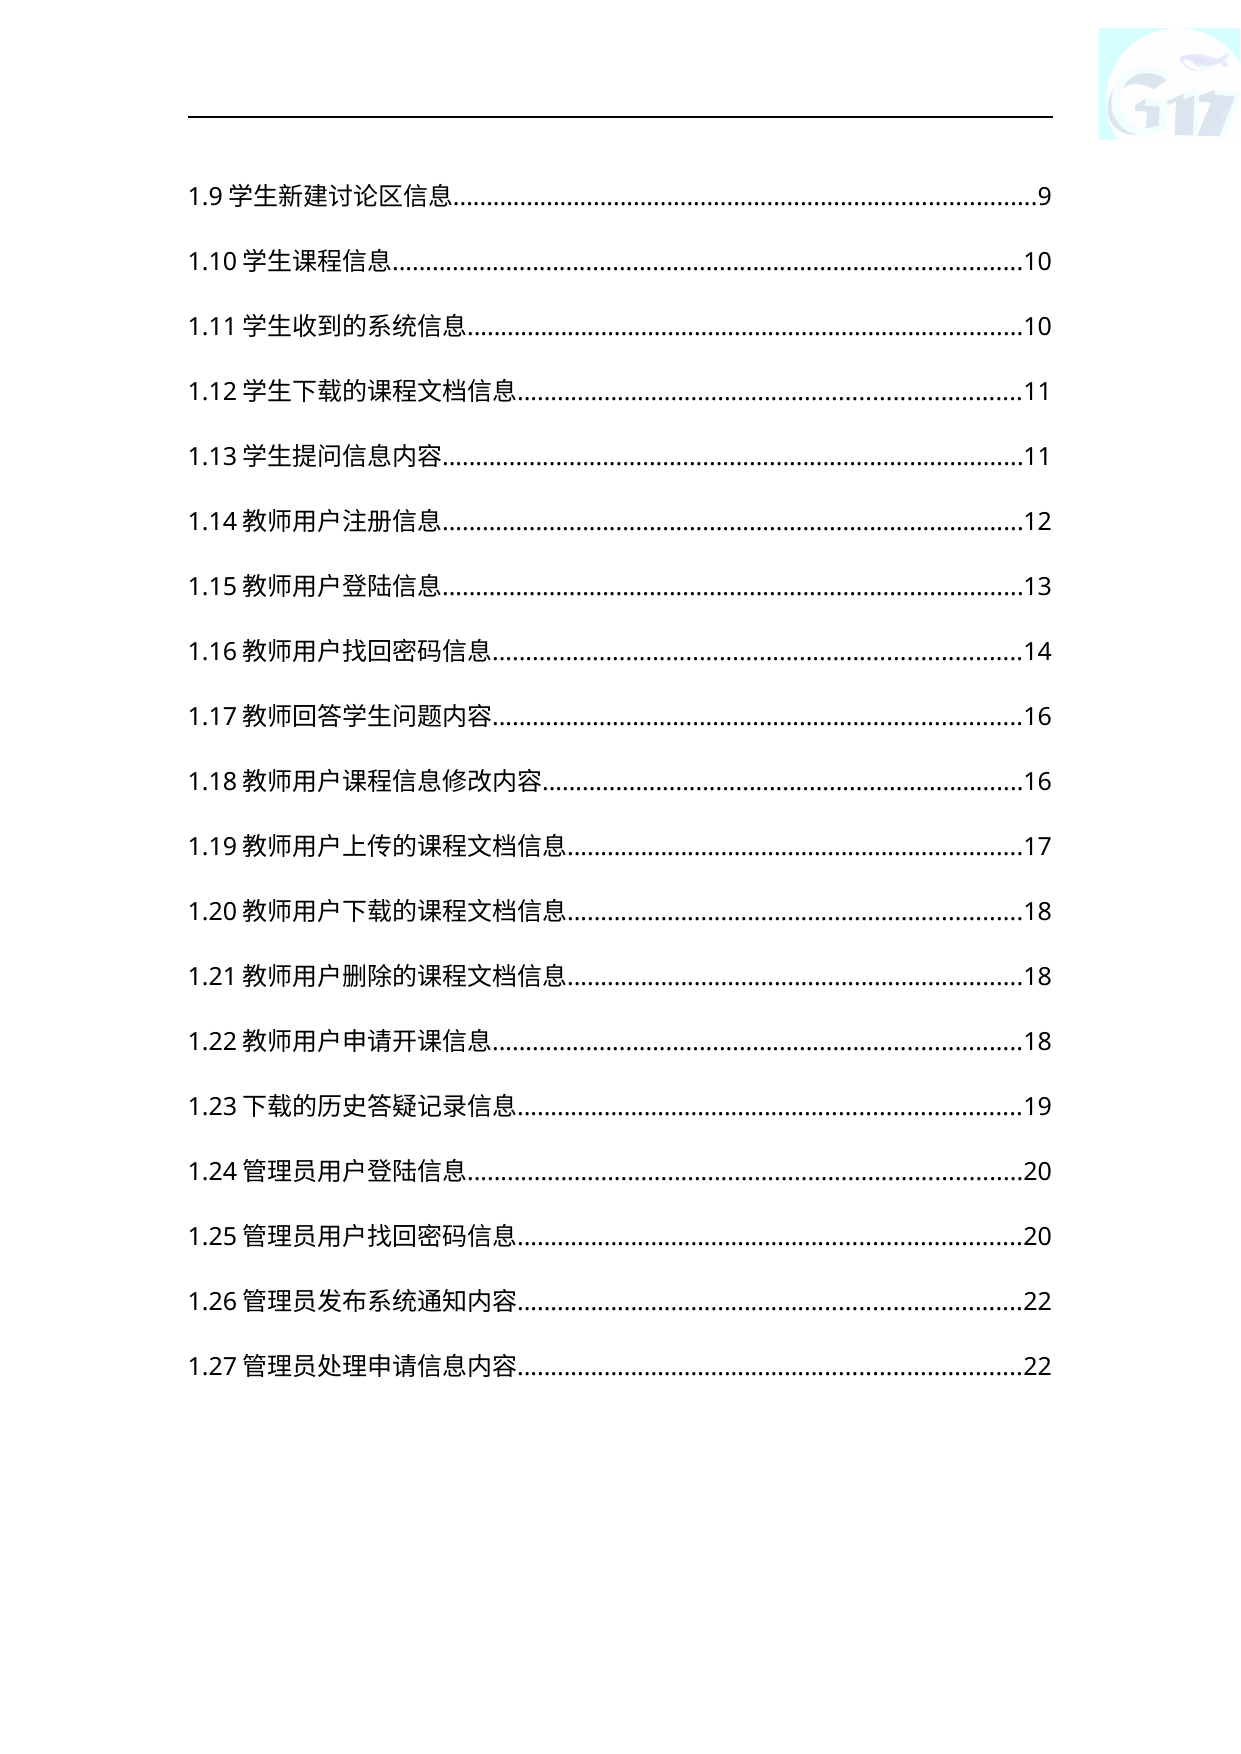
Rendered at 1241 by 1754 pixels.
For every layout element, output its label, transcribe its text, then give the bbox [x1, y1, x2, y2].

text 1.19教师用户上传的课程文档信息 17 [187, 812, 1053, 877]
text 1.22教师用户申请开课信息 18 [187, 1007, 1053, 1072]
text 1.21教师用户删除的课程文档信息 18 [187, 942, 1053, 1007]
text 1.15教师用户登陆信息 13 [187, 552, 1053, 617]
text 1.23下载的历史答疑记录信息 19 [187, 1072, 1053, 1137]
text 1.20教师用户下载的课程文档信息 18 [187, 877, 1053, 942]
text 1.24管理员用户登陆信息 20 [187, 1137, 1053, 1202]
text 1.11学生收到的系统信息 10 [187, 292, 1053, 357]
text 1.13学生提问信息内容 11 [187, 422, 1053, 487]
text 1.16教师用户找回密码信息 14 [187, 617, 1053, 682]
text 1.12学生下载的课程文档信息 11 [187, 357, 1053, 422]
text 1.10学生课程信息 10 [187, 227, 1053, 292]
text 1.26管理员发布系统通知内容 22 [187, 1267, 1053, 1332]
text 1.25管理员用户找回密码信息 20 [187, 1202, 1053, 1267]
text 1.18教师用户课程信息修改内容 16 [187, 747, 1053, 812]
text 1.27管理员处理申请信息内容 22 [187, 1332, 1053, 1397]
text 1.17教师回答学生问题内容 16 [187, 682, 1053, 747]
text 1.9学生新建讨论区信息 9 [187, 162, 1053, 227]
text 1.14教师用户注册信息 12 [187, 487, 1053, 552]
